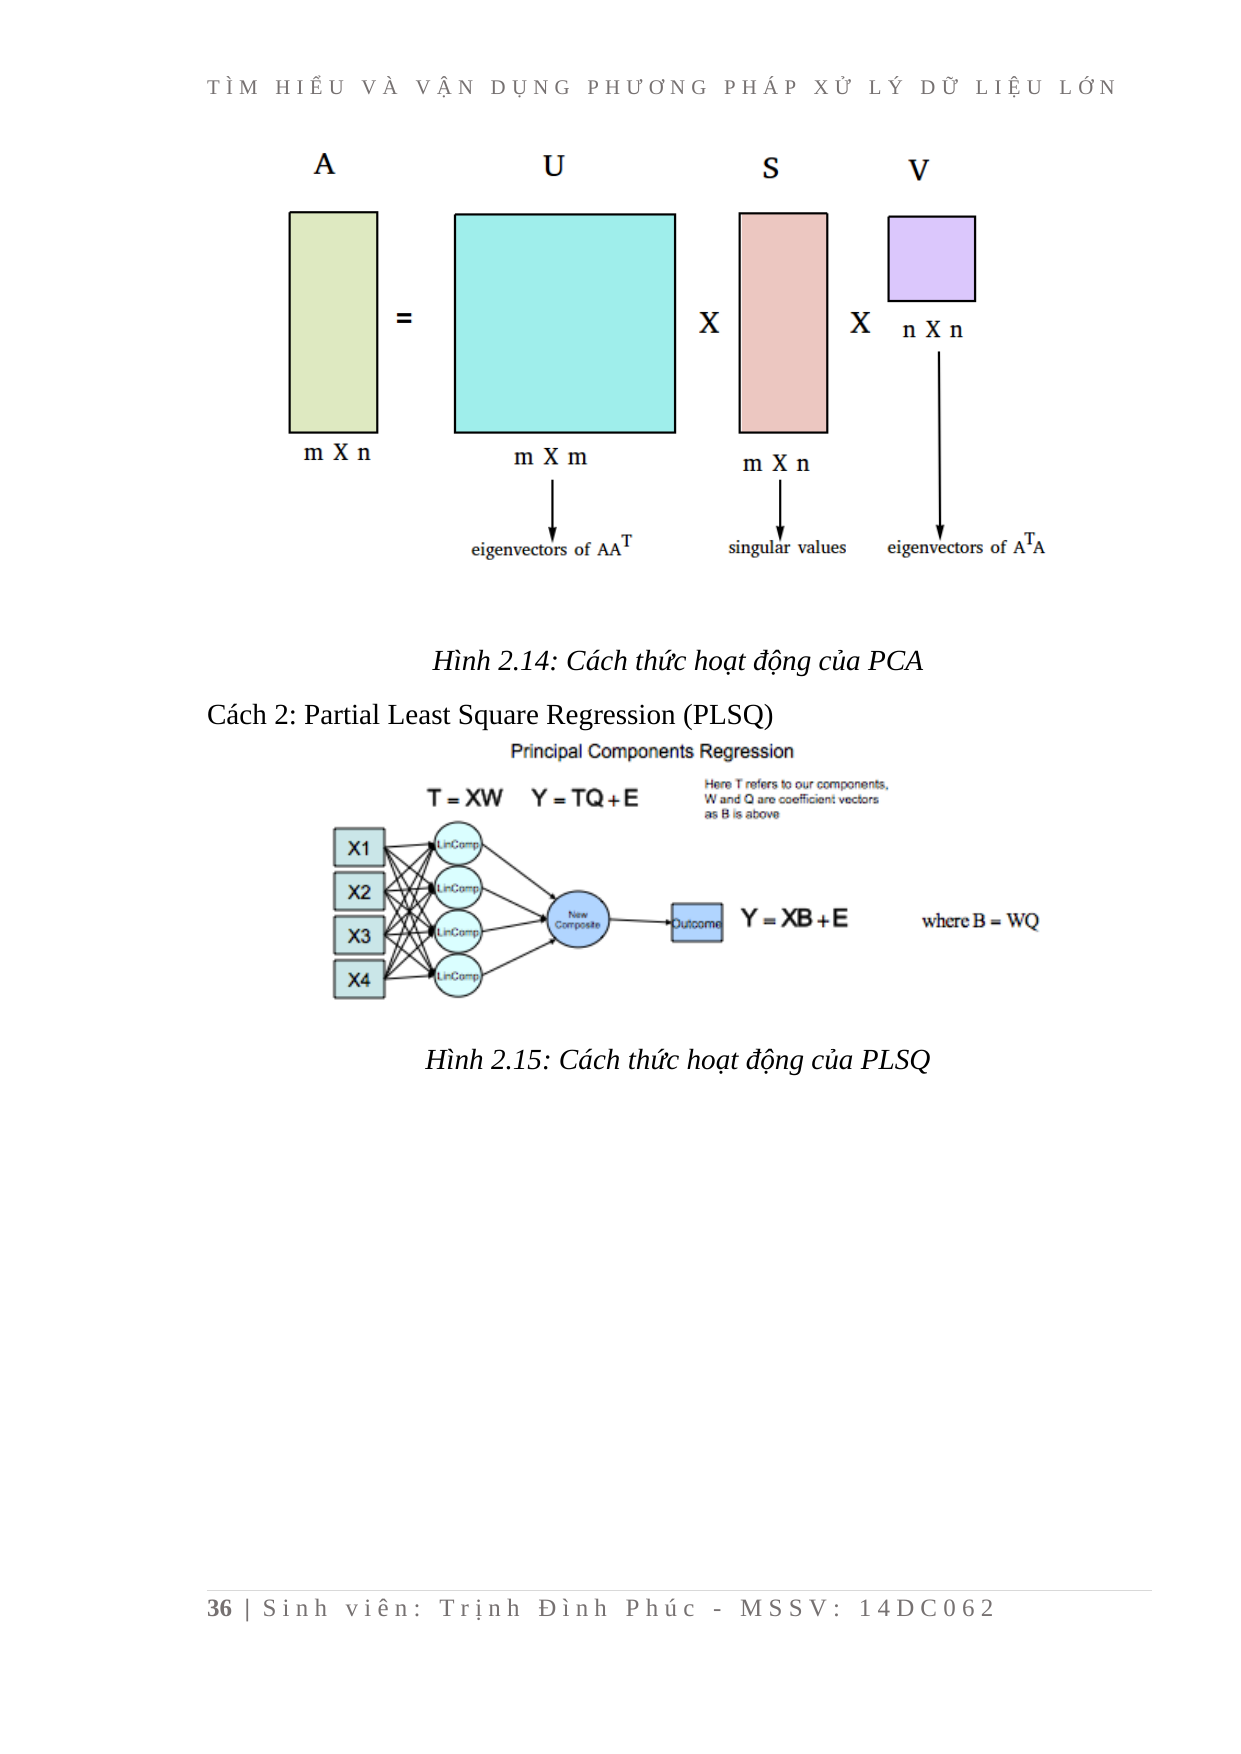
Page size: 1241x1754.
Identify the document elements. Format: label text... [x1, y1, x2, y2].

text Cách 2: Partial Least Square Regression (PLSQ) [207, 697, 1152, 731]
text Hình 2.14: Cách thức hoạt động của PCA [207, 643, 1152, 677]
text Hình 2.15: Cách thức hoạt động của PLSQ [207, 1042, 1152, 1076]
picture [305, 731, 1054, 1017]
picture [270, 118, 1089, 619]
